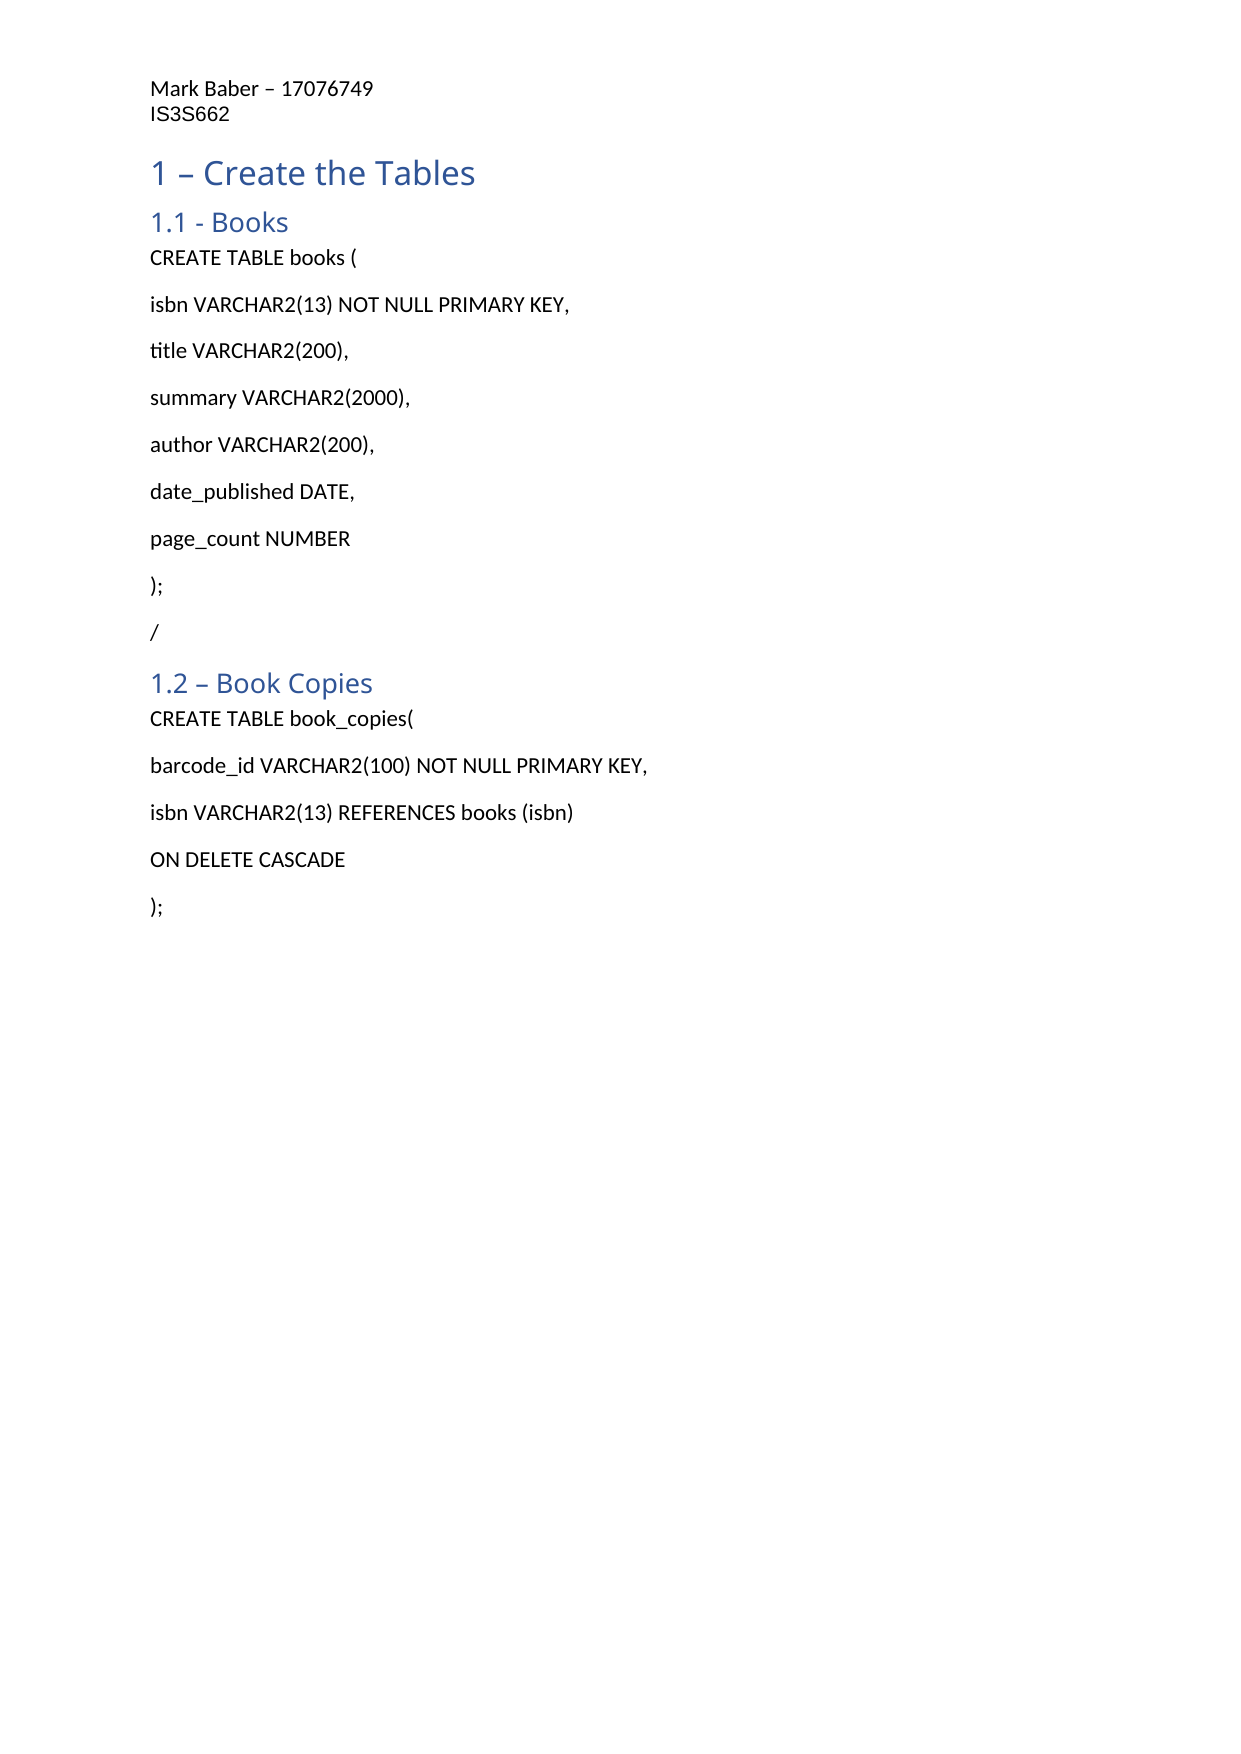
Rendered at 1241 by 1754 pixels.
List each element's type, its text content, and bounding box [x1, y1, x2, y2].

subtitle 1.1 - Books [150, 203, 1090, 240]
text CREATE TABLE books ( [150, 243, 1090, 271]
text ); [150, 892, 1090, 920]
text date_published DATE, [150, 477, 1090, 505]
text summary VARCHAR2(2000), [150, 383, 1090, 412]
text CREATE TABLE book_copies( [150, 704, 1090, 733]
text barcode_id VARCHAR2(100) NOT NULL PRIMARY KEY, [150, 751, 1090, 779]
text ); [150, 571, 1090, 599]
text ON DELETE CASCADE [150, 845, 1090, 873]
text page_count NUMBER [150, 524, 1090, 552]
text / [150, 618, 1090, 646]
text title VARCHAR2(200), [150, 337, 1090, 365]
text isbn VARCHAR2(13) NOT NULL PRIMARY KEY, [150, 290, 1090, 318]
subtitle 1 – Create the Tables [150, 150, 1090, 195]
subtitle 1.2 – Book Copies [150, 665, 1090, 702]
text author VARCHAR2(200), [150, 430, 1090, 458]
text isbn VARCHAR2(13) REFERENCES books (isbn) [150, 798, 1090, 826]
